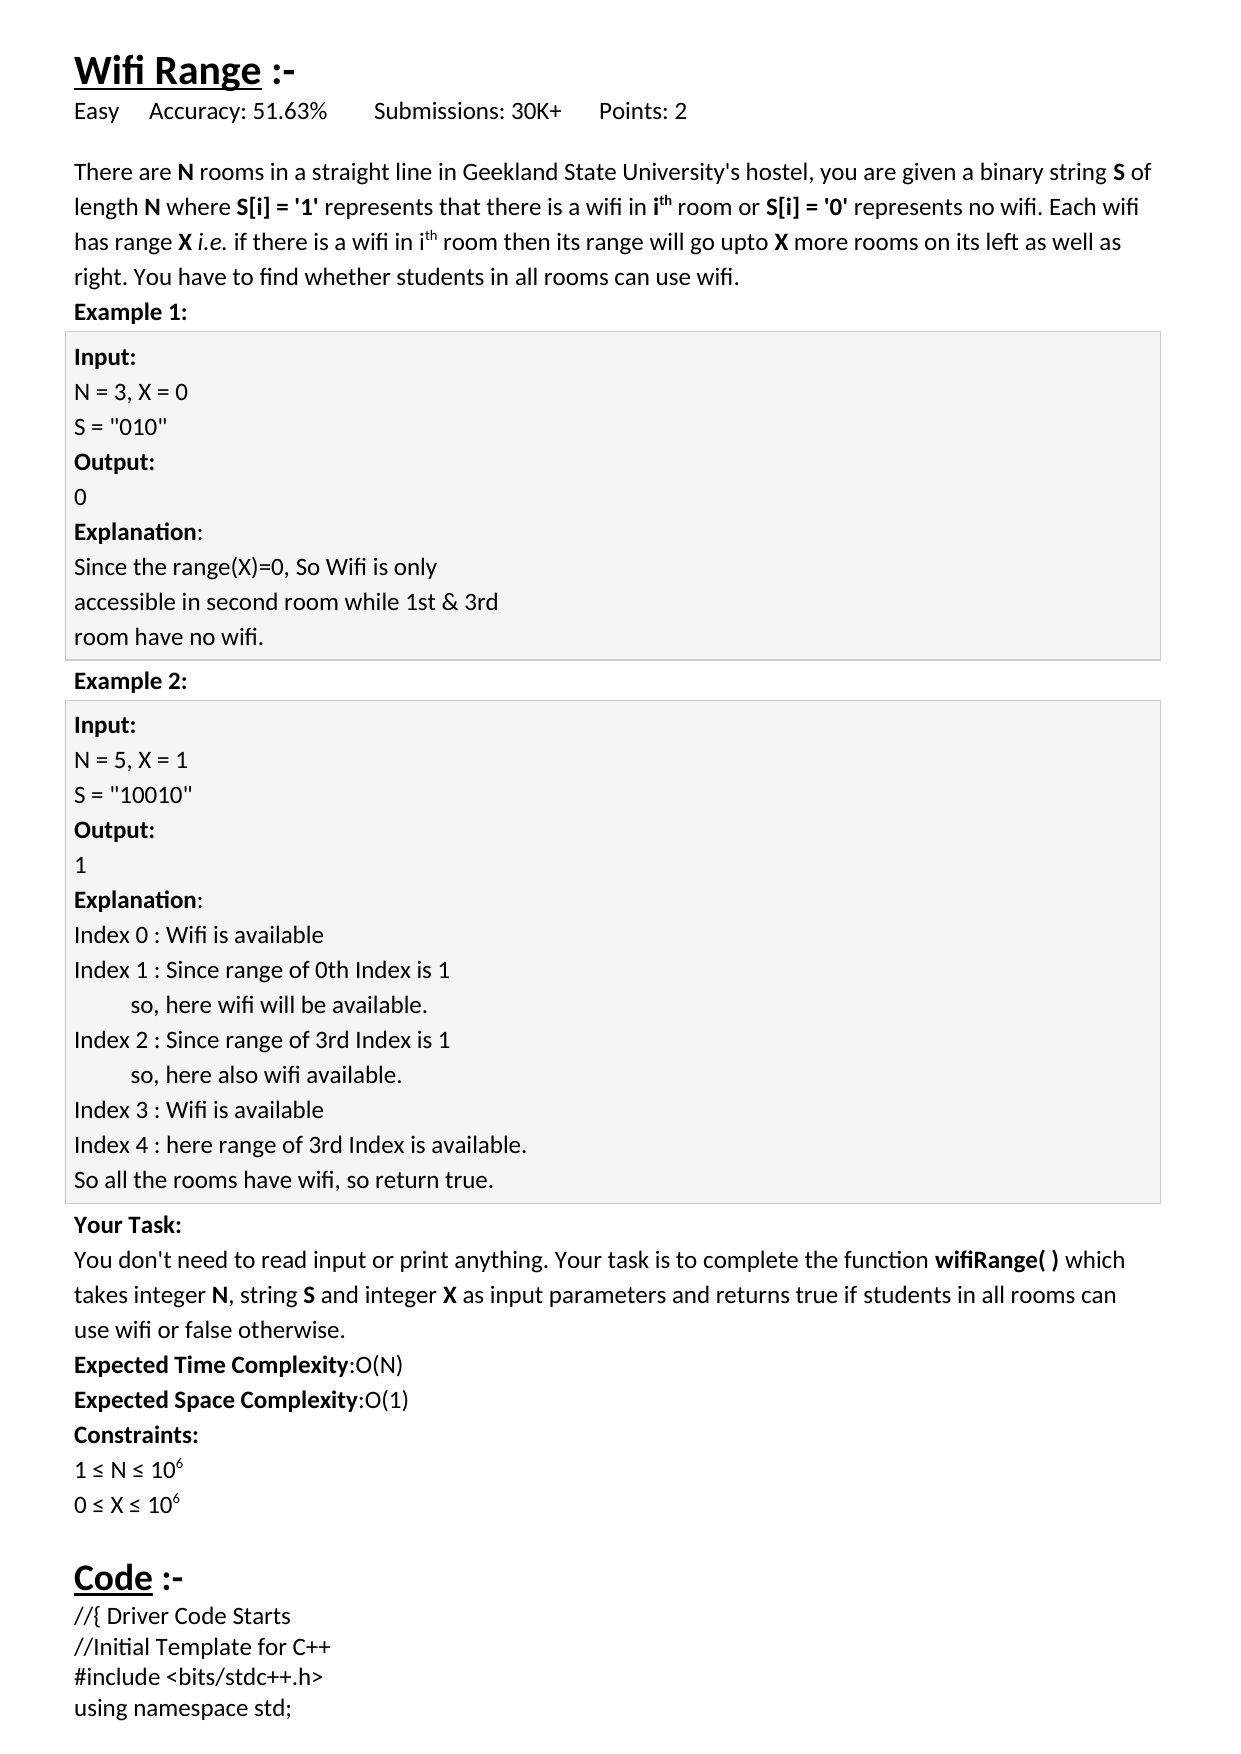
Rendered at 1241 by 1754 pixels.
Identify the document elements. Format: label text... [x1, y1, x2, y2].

text Your Task: You don't need to read input or print anything. Your task is to complete the function wifiRange( ) which takes integer N, string S and integer X as input parameters and returns true if students in all rooms can use wifi or false otherwise. [74, 1209, 1152, 1344]
text N = 5, X = 1 [66, 735, 1160, 770]
text so, here also wifi available. [66, 1050, 1160, 1085]
text Index 0 : Wifi is available [66, 910, 1160, 945]
text Expected Time Complexity:O(N) Expected Space Complexity:O(1) [74, 1349, 1152, 1414]
text Wifi Range :- [74, 44, 1152, 95]
text using namespace std; [74, 1692, 1152, 1722]
text So all the rooms have wifi, so return true. [66, 1155, 1160, 1203]
text 1 [66, 840, 1160, 875]
text //{ Driver Code Starts [74, 1600, 1152, 1631]
text Since the range(X)=0, So Wifi is only [66, 541, 1160, 576]
text Code :- [74, 1554, 1152, 1600]
text //Initial Template for C++ [74, 1631, 1152, 1661]
text Constraints: 1 ≤ N ≤ 106 0 ≤ X ≤ 106 [74, 1419, 1152, 1519]
text Example 2: [74, 665, 1152, 696]
text N = 3, X = 0 [66, 366, 1160, 401]
text room have no wifi. [66, 611, 1160, 659]
text Example 1: [74, 296, 1152, 327]
text S = "10010" [66, 770, 1160, 805]
text Output: [66, 805, 1160, 840]
text There are N rooms in a straight line in Geekland State University's hostel, you are given a binary string S of length N where S[i] = '1' represents that there is a wifi in ith room or S[i] = '0' represents no wifi. Each wifi has range X i.e. if there is a wifi in ith room then its range will go upto X more rooms on its left as well as right. You have to find whether students in all rooms can use wifi. [74, 156, 1152, 292]
text Easy Accuracy: 51.63% Submissions: 30K+ Points: 2 [74, 95, 1152, 126]
text Index 1 : Since range of 0th Index is 1 [66, 945, 1160, 980]
text Output: [66, 436, 1160, 471]
text Index 3 : Wifi is available [66, 1085, 1160, 1120]
text 0 [66, 471, 1160, 506]
text accessible in second room while 1st & 3rd [66, 576, 1160, 611]
text Index 2 : Since range of 3rd Index is 1 [66, 1015, 1160, 1050]
text S = "010" [66, 401, 1160, 436]
text #include <bits/stdc++.h> [74, 1661, 1152, 1692]
text Input: [66, 701, 1160, 735]
text so, here wifi will be available. [66, 980, 1160, 1015]
text Explanation: [66, 506, 1160, 541]
text Explanation: [66, 875, 1160, 910]
text Index 4 : here range of 3rd Index is available. [66, 1120, 1160, 1155]
text Input: [66, 332, 1160, 366]
